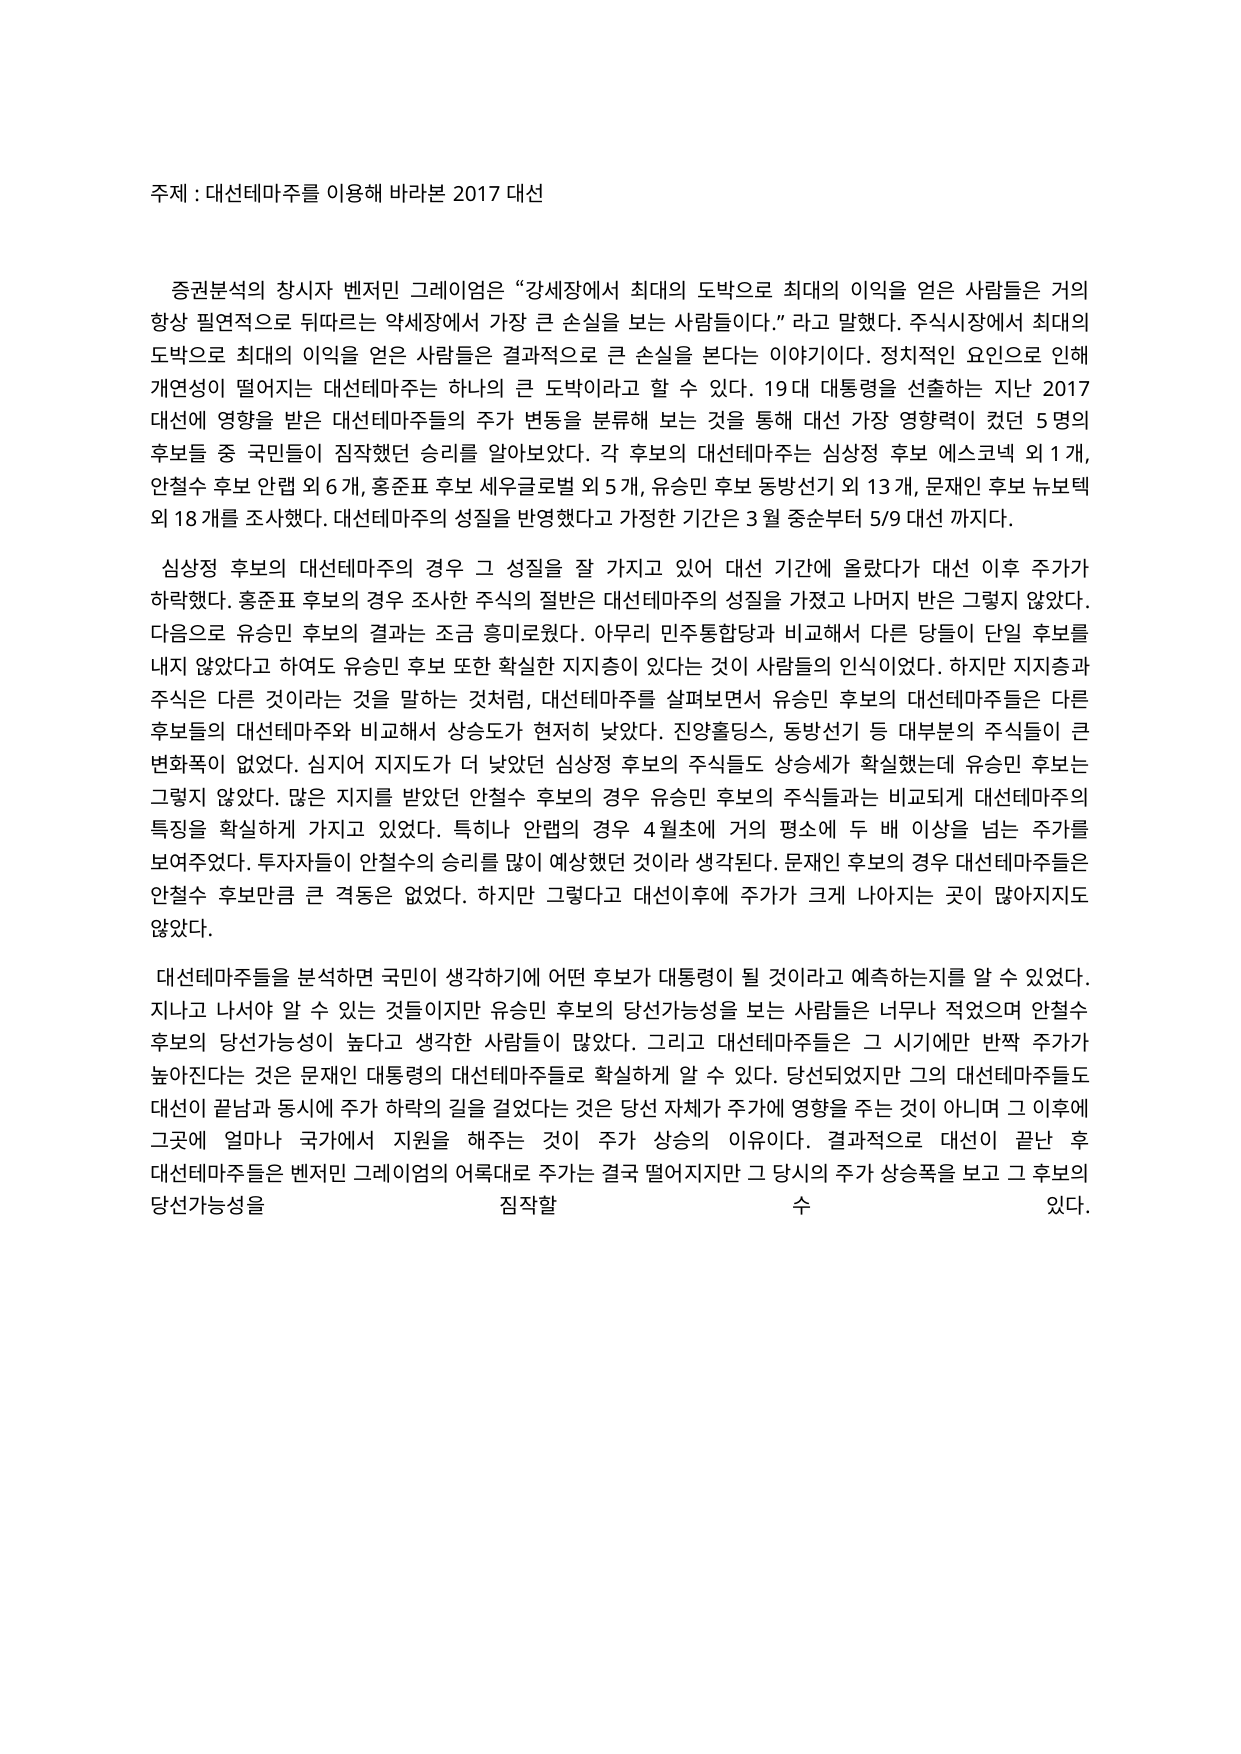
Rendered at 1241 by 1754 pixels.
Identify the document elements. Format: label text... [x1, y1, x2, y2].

text 대선테마주들을 분석하면 국민이 생각하기에 어떤 후보가 대통령이 될 것이라고 예측하는지를 알 수 있었다. 지나고 나서야 알 수 있는 것들이지만 유승민 후보의 당선가능성을 보는 사람들은 너무나 적었으며 안철수 후보의 당선가능성이 높다고 생각한 사람들이 많았다. 그리고 대선테마주들은 그 시기에만 반짝 주가가 높아진다는 것은 문재인 대통령의 대선테마주들로 확실하게 알 수 있다. 당선되었지만 그의 대선테마주들도 대선이 끝남과 동시에 주가 하락의 길을 걸었다는 것은 당선 자체가 주가에 영향을 주는 것이 아니며 그 이후에 그곳에 얼마나 국가에서 지원을 해주는 것이 주가 상승의 이유이다. 결과적으로 대선이 끝난 후 대선테마주들은 벤저민 그레이엄의 어록대로 주가는 결국 떨어지지만 그 당시의 주가 상승폭을 보고 그 후보의 당선가능성을 짐작할 수 있다. [150, 961, 1090, 1220]
text 심상정 후보의 대선테마주의 경우 그 성질을 잘 가지고 있어 대선 기간에 올랐다가 대선 이후 주가가 하락했다. 홍준표 후보의 경우 조사한 주식의 절반은 대선테마주의 성질을 가졌고 나머지 반은 그렇지 않았다. 다음으로 유승민 후보의 결과는 조금 흥미로웠다. 아무리 민주통합당과 비교해서 다른 당들이 단일 후보를 내지 않았다고 하여도 유승민 후보 또한 확실한 지지층이 있다는 것이 사람들의 인식이었다. 하지만 지지층과 주식은 다른 것이라는 것을 말하는 것처럼, 대선테마주를 살펴보면서 유승민 후보의 대선테마주들은 다른 후보들의 대선테마주와 비교해서 상승도가 현저히 낮았다. 진양홀딩스, 동방선기 등 대부분의 주식들이 큰 변화폭이 없었다. 심지어 지지도가 더 낮았던 심상정 후보의 주식들도 상승세가 확실했는데 유승민 후보는 그렇지 않았다. 많은 지지를 받았던 안철수 후보의 경우 유승민 후보의 주식들과는 비교되게 대선테마주의 특징을 확실하게 가지고 있었다. 특히나 안랩의 경우 4월초에 거의 평소에 두 배 이상을 넘는 주가를 보여주었다. 투자자들이 안철수의 승리를 많이 예상했던 것이라 생각된다. 문재인 후보의 경우 대선테마주들은 안철수 후보만큼 큰 격동은 없었다. 하지만 그렇다고 대선이후에 주가가 크게 나아지는 곳이 많아지지도 않았다. [150, 552, 1090, 942]
text 증권분석의 창시자 벤저민 그레이엄은 “강세장에서 최대의 도박으로 최대의 이익을 얻은 사람들은 거의 항상 필연적으로 뒤따르는 약세장에서 가장 큰 손실을 보는 사람들이다.” 라고 말했다. 주식시장에서 최대의 도박으로 최대의 이익을 얻은 사람들은 결과적으로 큰 손실을 본다는 이야기이다. 정치적인 요인으로 인해 개연성이 떨어지는 대선테마주는 하나의 큰 도박이라고 할 수 있다. 19대 대통령을 선출하는 지난 2017 대선에 영향을 받은 대선테마주들의 주가 변동을 분류해 보는 것을 통해 대선 가장 영향력이 컸던 5명의 후보들 중 국민들이 짐작했던 승리를 알아보았다. 각 후보의 대선테마주는 심상정 후보 에스코넥 외1개, 안철수 후보 안랩 외6개, 홍준표 후보 세우글로벌 외5개, 유승민 후보 동방선기 외 13개, 문재인 후보 뉴보텍 외18개를 조사했다. 대선테마주의 성질을 반영했다고 가정한 기간은 3월 중순부터 5/9 대선 까지다. [150, 274, 1090, 533]
text 주제 : 대선테마주를 이용해 바라본 2017 대선 [150, 177, 1090, 207]
